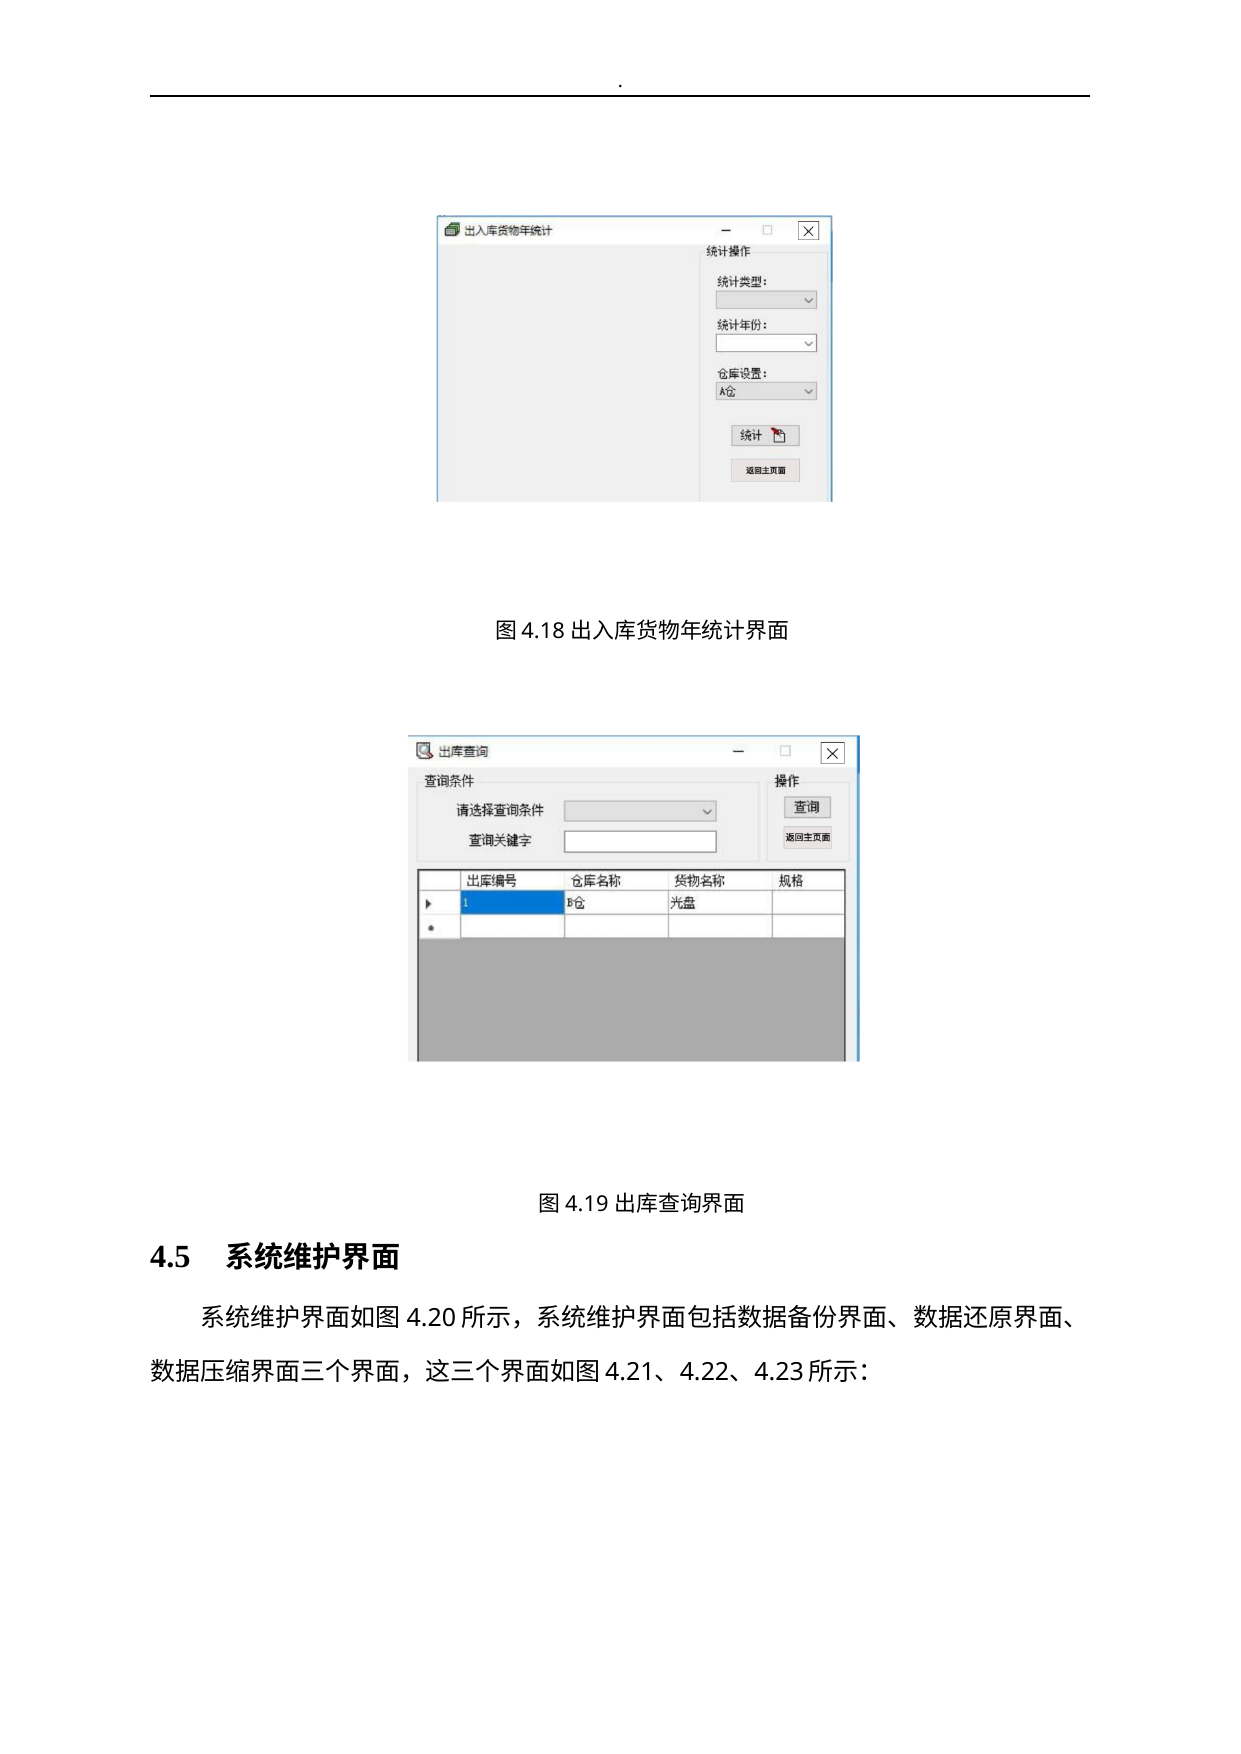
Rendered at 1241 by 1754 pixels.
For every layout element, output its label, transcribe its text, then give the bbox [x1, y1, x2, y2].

text 图4.19 出库查询界面 [150, 1186, 1090, 1218]
text 图4.18 出入库货物年统计界面 [150, 613, 1090, 644]
subtitle 系统维护界面 [150, 1233, 1090, 1276]
picture [283, 660, 1002, 1171]
text 系统维护界面如图4.20所示，系统维护界面包括数据备份界面、数据还原界面、数据压缩界面三个界面，这三个界面如图4.21、4.22、4.23所示： [150, 1297, 1090, 1388]
picture [327, 150, 957, 598]
